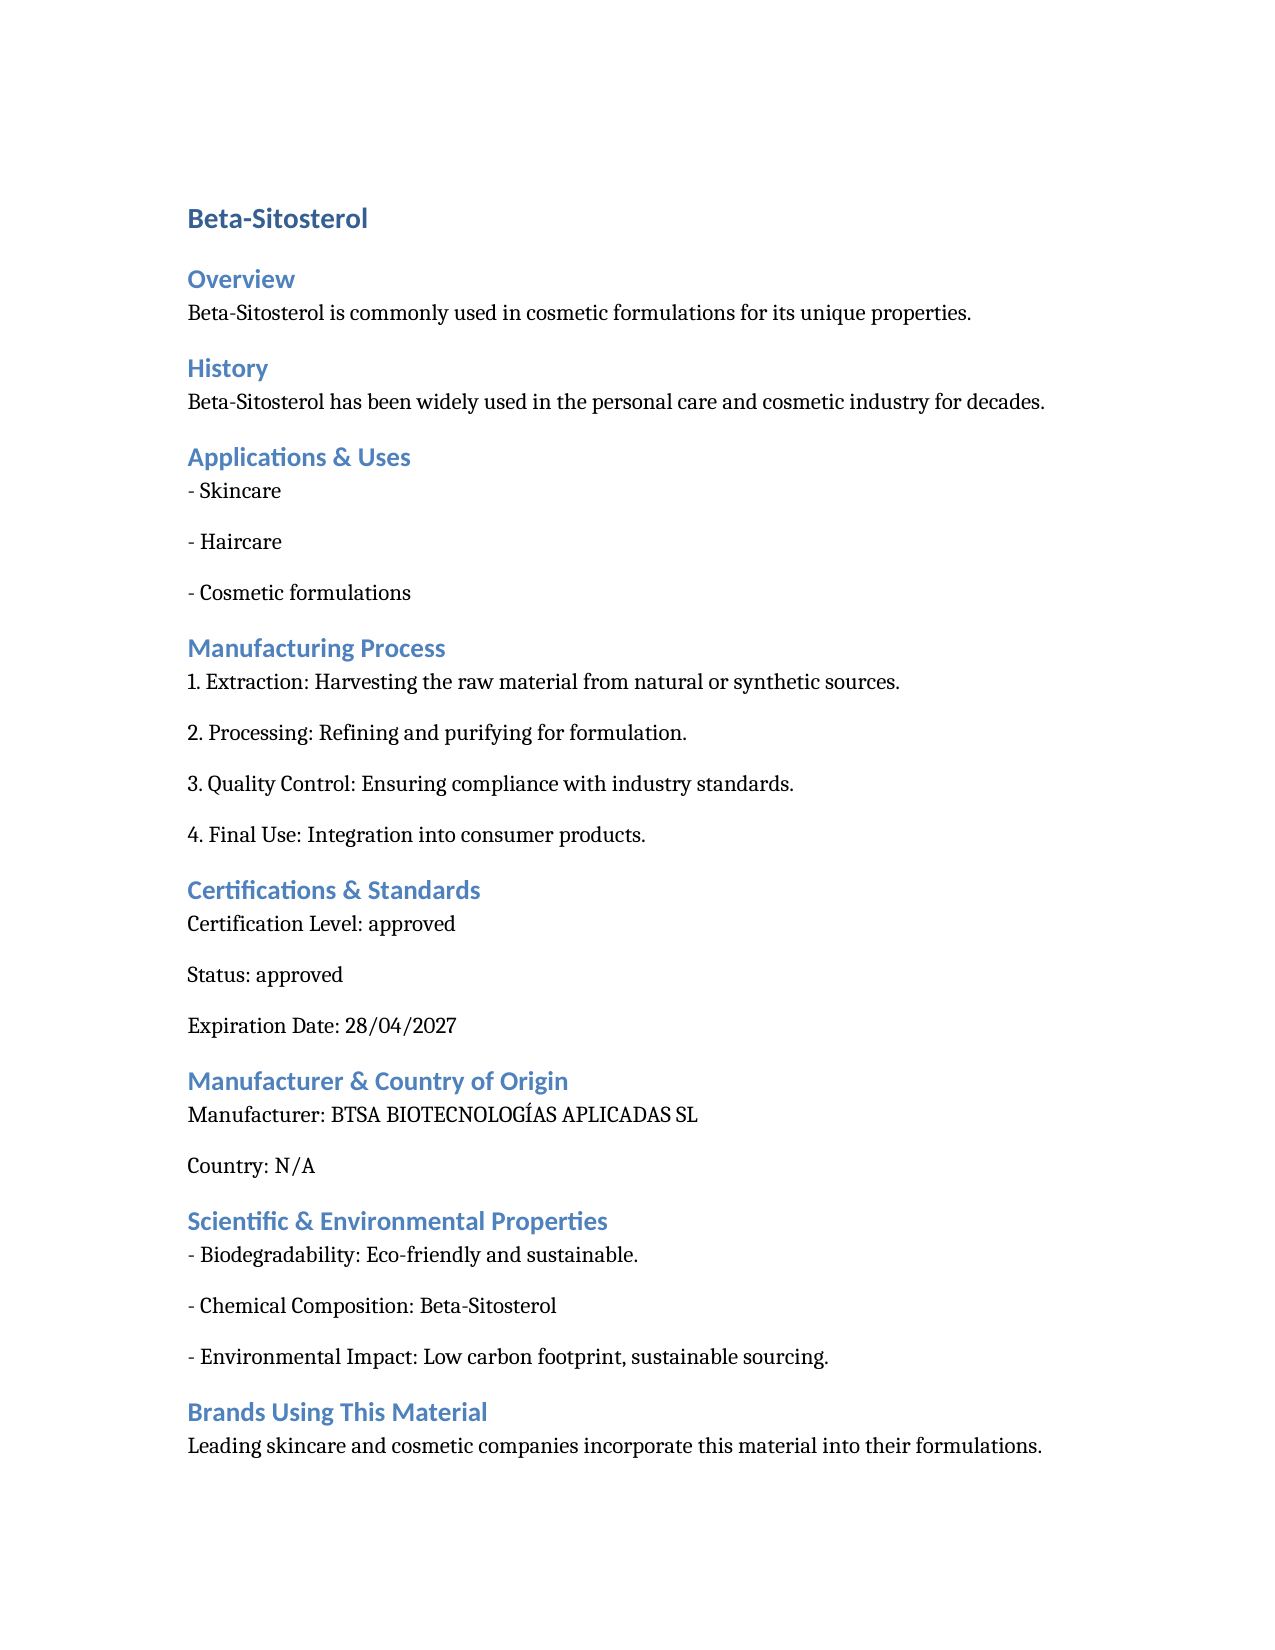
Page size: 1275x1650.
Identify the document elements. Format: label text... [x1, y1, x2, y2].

subtitle Beta-Sitosterol [187, 200, 1087, 236]
subtitle Manufacturing Process [187, 631, 1087, 664]
text Leading skincare and cosmetic companies incorporate this material into their formulations. [187, 1433, 1087, 1459]
subtitle Brands Using This Material [187, 1395, 1087, 1428]
text - Cosmetic formulations [187, 580, 1087, 606]
text Manufacturer: BTSA BIOTECNOLOGÍAS APLICADAS SL [187, 1102, 1087, 1128]
text Status: approved [187, 962, 1087, 988]
text Certification Level: approved [187, 911, 1087, 937]
text Beta-Sitosterol is commonly used in cosmetic formulations for its unique properties. [187, 300, 1087, 326]
text 3. Quality Control: Ensuring compliance with industry standards. [187, 771, 1087, 797]
text - Environmental Impact: Low carbon footprint, sustainable sourcing. [187, 1344, 1087, 1370]
subtitle Manufacturer & Country of Origin [187, 1064, 1087, 1097]
subtitle Scientific & Environmental Properties [187, 1204, 1087, 1237]
text - Skincare [187, 478, 1087, 504]
text - Haircare [187, 529, 1087, 555]
text Beta-Sitosterol has been widely used in the personal care and cosmetic industry for decades. [187, 389, 1087, 415]
text Expiration Date: 28/04/2027 [187, 1013, 1087, 1039]
subtitle Certifications & Standards [187, 873, 1087, 906]
text - Chemical Composition: Beta-Sitosterol [187, 1293, 1087, 1319]
subtitle History [187, 351, 1087, 384]
subtitle Overview [187, 262, 1087, 295]
text Country: N/A [187, 1153, 1087, 1179]
subtitle Applications & Uses [187, 440, 1087, 473]
text - Biodegradability: Eco-friendly and sustainable. [187, 1242, 1087, 1268]
text 2. Processing: Refining and purifying for formulation. [187, 720, 1087, 746]
text 1. Extraction: Harvesting the raw material from natural or synthetic sources. [187, 669, 1087, 695]
text 4. Final Use: Integration into consumer products. [187, 822, 1087, 848]
